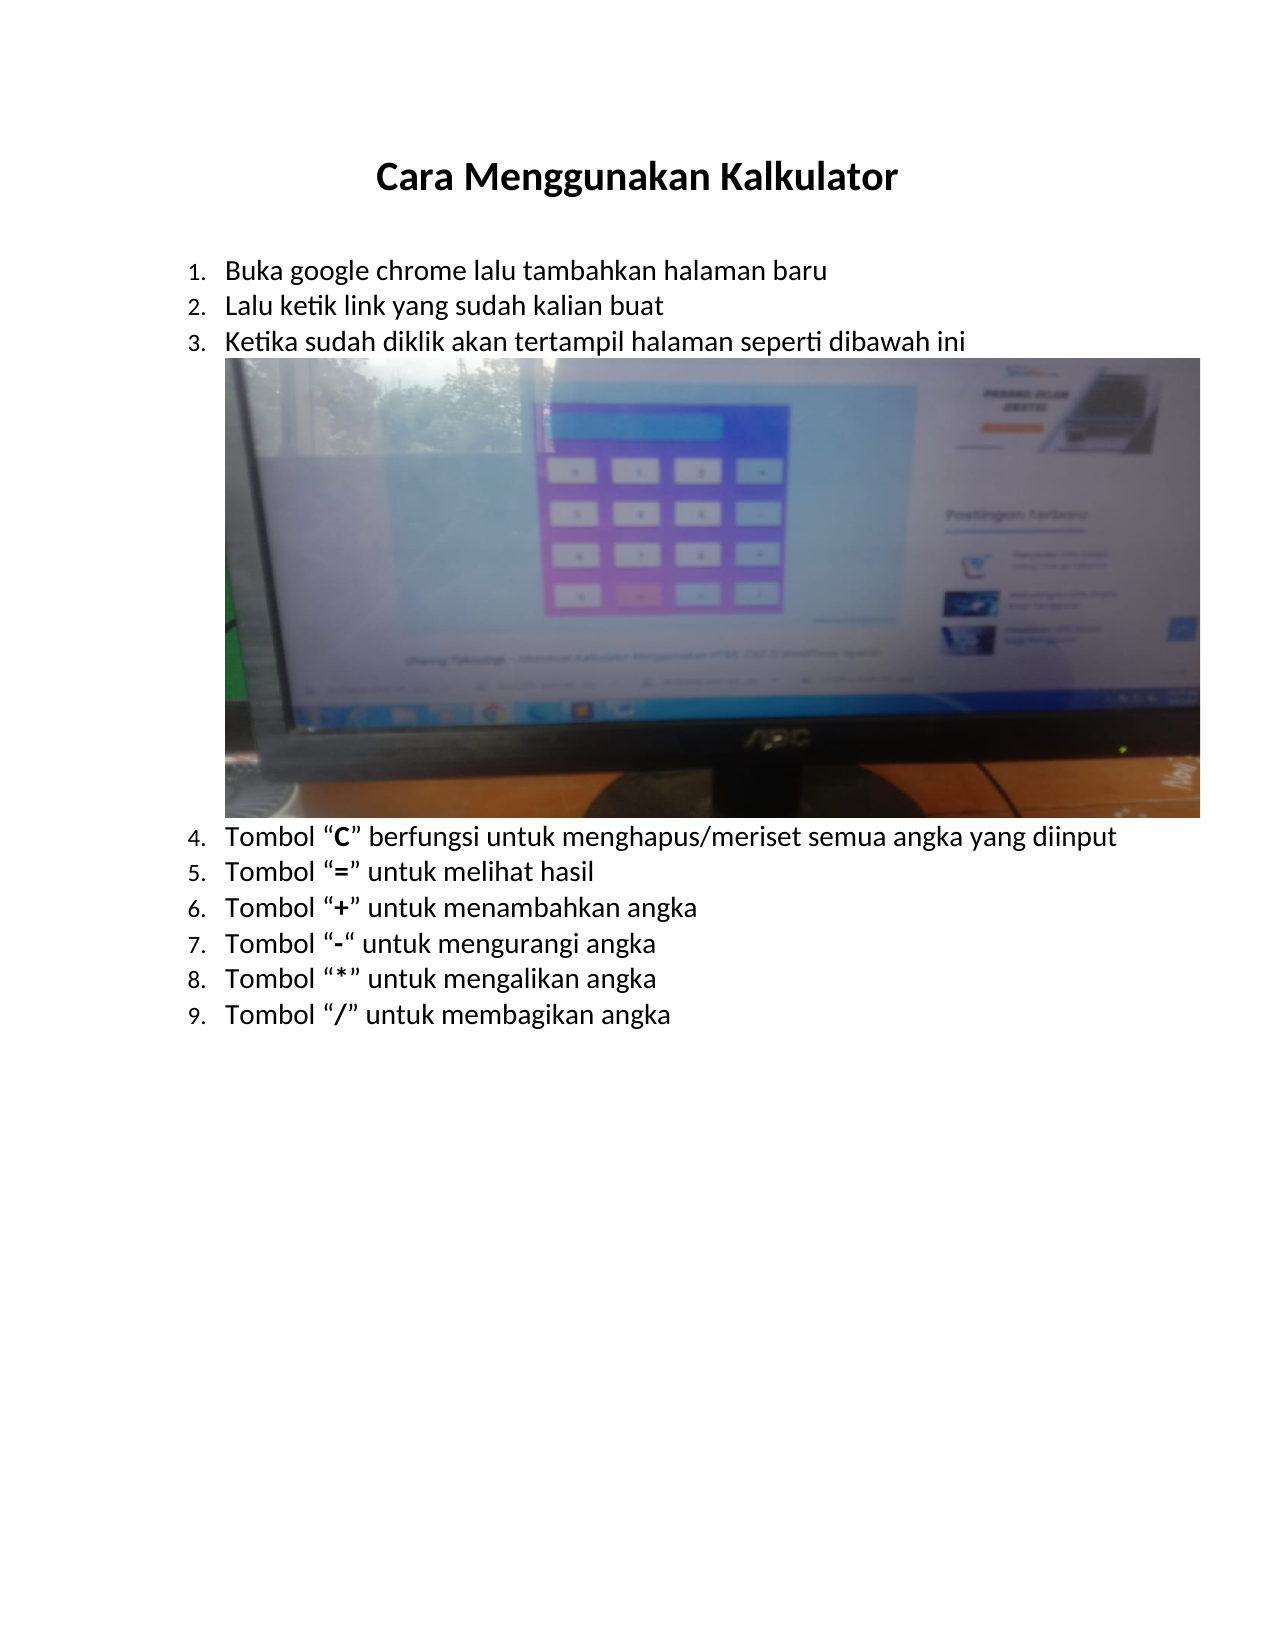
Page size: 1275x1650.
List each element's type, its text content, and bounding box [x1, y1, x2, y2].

list Tombol “C” berfungsi untuk menghapus/meriset semua angka yang diinput [187, 818, 1125, 853]
list Tombol “+” untuk menambahkan angka [187, 889, 1125, 925]
list Tombol “=” untuk melihat hasil [187, 853, 1125, 889]
list Lalu ketik link yang sudah kalian buat [187, 287, 1125, 323]
list Tombol “-“ untuk mengurangi angka [187, 925, 1125, 960]
text Cara Menggunakan Kalkulator [150, 150, 1125, 201]
list Tombol “/” untuk membagikan angka [187, 996, 1125, 1032]
picture [225, 358, 1200, 818]
list Buka google chrome lalu tambahkan halaman baru [187, 252, 1125, 287]
list Tombol “*” untuk mengalikan angka [187, 960, 1125, 996]
list Ketika sudah diklik akan tertampil halaman seperti dibawah ini [187, 323, 1125, 358]
